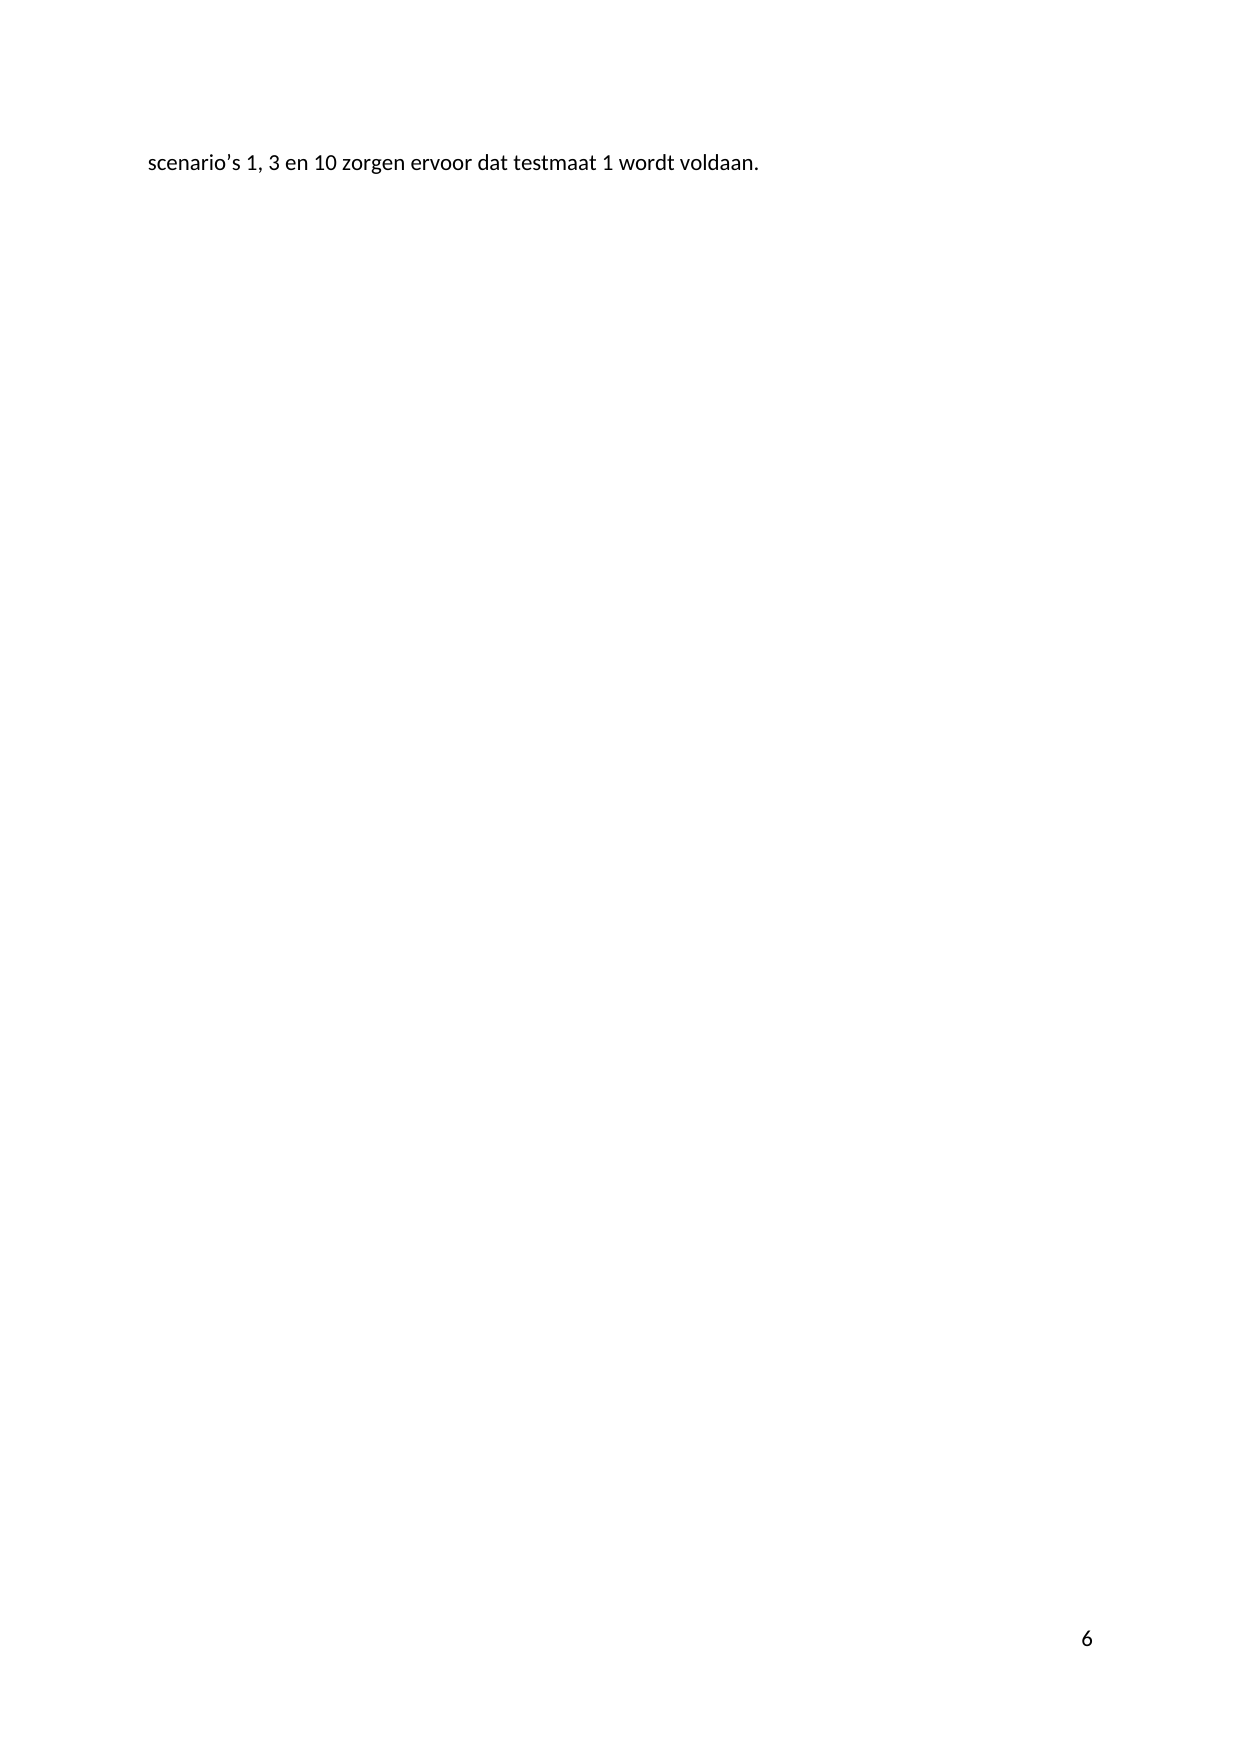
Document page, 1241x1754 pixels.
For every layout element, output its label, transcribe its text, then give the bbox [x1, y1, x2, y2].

text scenario’s 1, 3 en 10 zorgen ervoor dat testmaat 1 wordt voldaan. [148, 148, 1093, 176]
